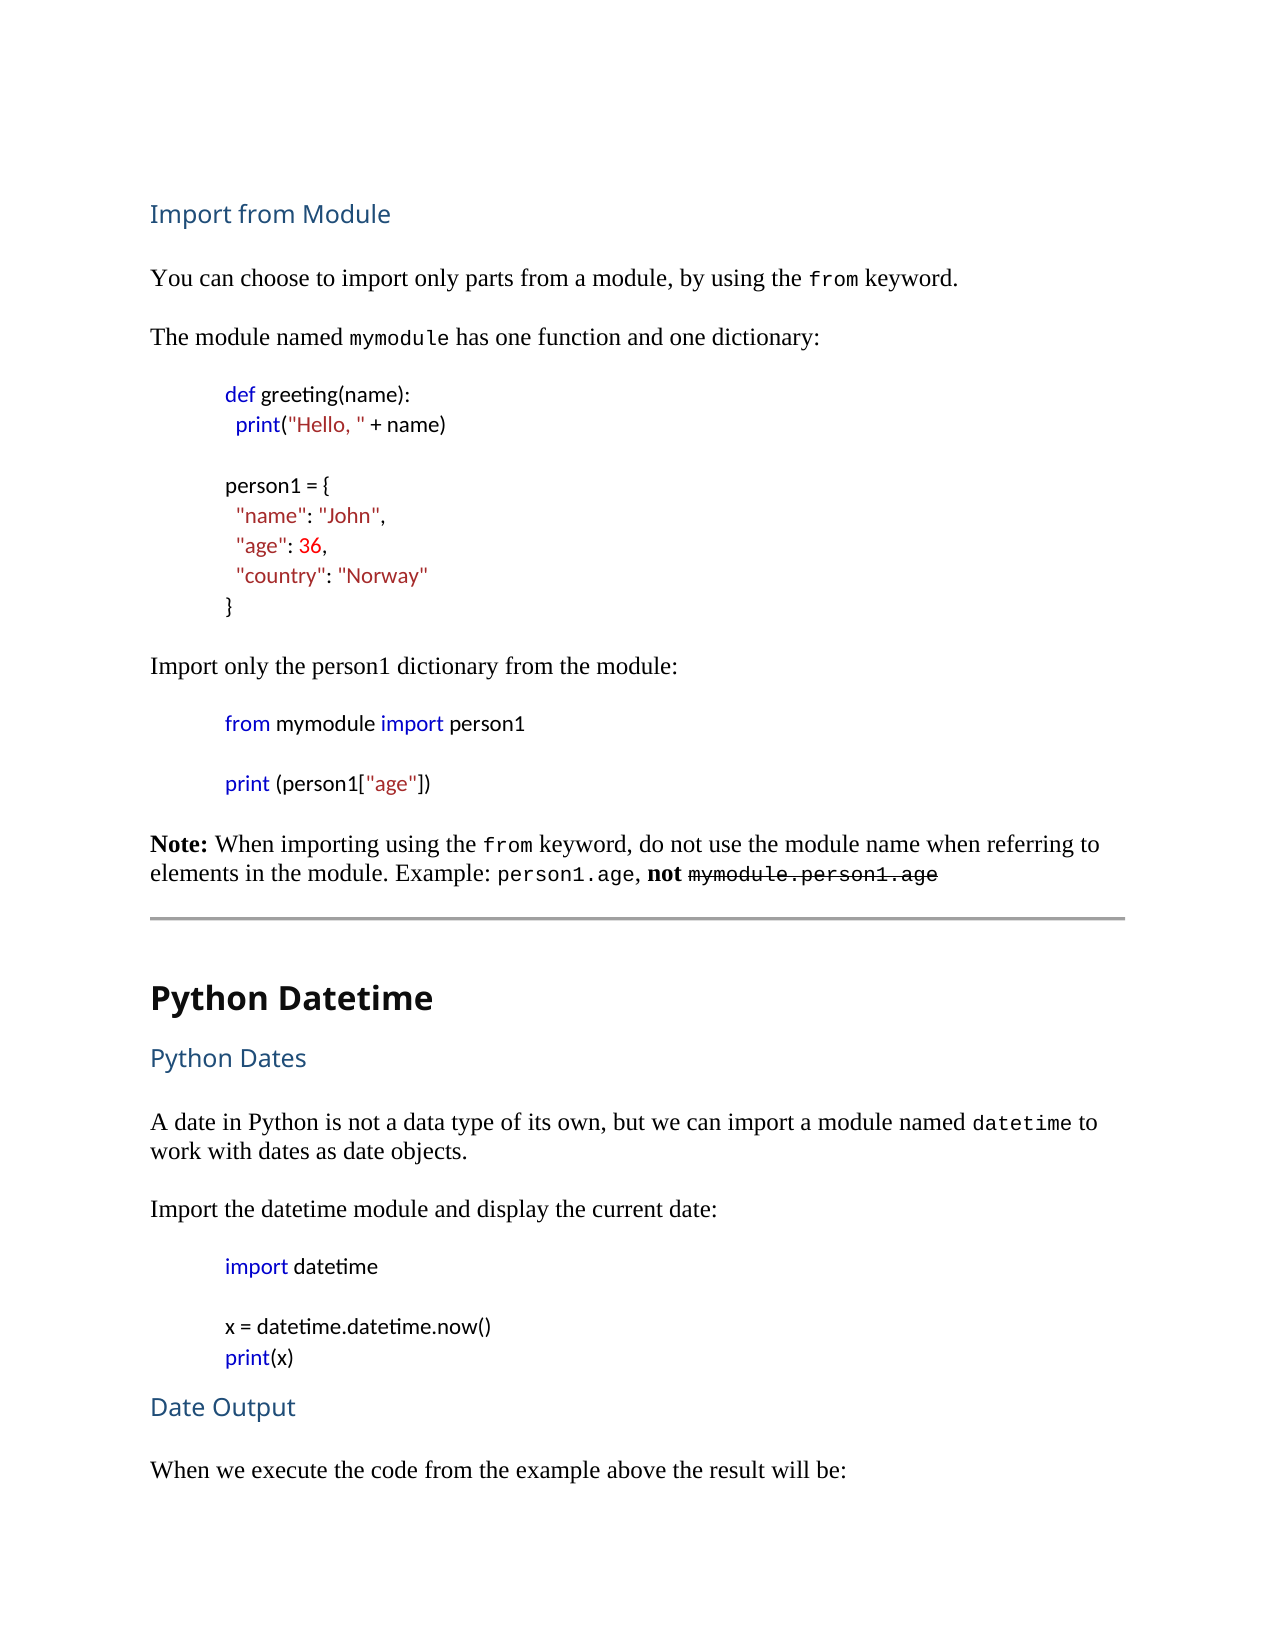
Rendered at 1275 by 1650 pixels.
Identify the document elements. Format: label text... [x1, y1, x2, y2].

text def greeting(name): print("Hello, " + name) person1 = { "name": "John", "age": 36, "country": "Norway" } [225, 380, 1125, 620]
text Import only the person1 dictionary from the module: [150, 651, 1125, 680]
text from mymodule import person1 print (person1["age"]) [225, 709, 1125, 797]
text Python Dates [150, 1041, 1125, 1075]
text The module named mymodule has one function and one dictionary: [150, 322, 1125, 351]
text import datetime x = datetime.datetime.now() print(x) [225, 1252, 1125, 1371]
text Import from Module [150, 197, 1125, 231]
text A date in Python is not a data type of its own, but we can import a module named datetime to work with dates as date objects. [150, 1107, 1125, 1165]
text Note: When importing using the from keyword, do not use the module name when referring to elements in the module. Example: person1.age, not mymodule.person1.age [150, 829, 1125, 888]
text You can choose to import only parts from a module, by using the from keyword. [150, 263, 1125, 292]
text When we execute the code from the example above the result will be: [150, 1456, 1125, 1484]
text Date Output [150, 1389, 1125, 1424]
text Python Datetime [150, 975, 1125, 1021]
text Import the datetime module and display the current date: [150, 1194, 1125, 1223]
